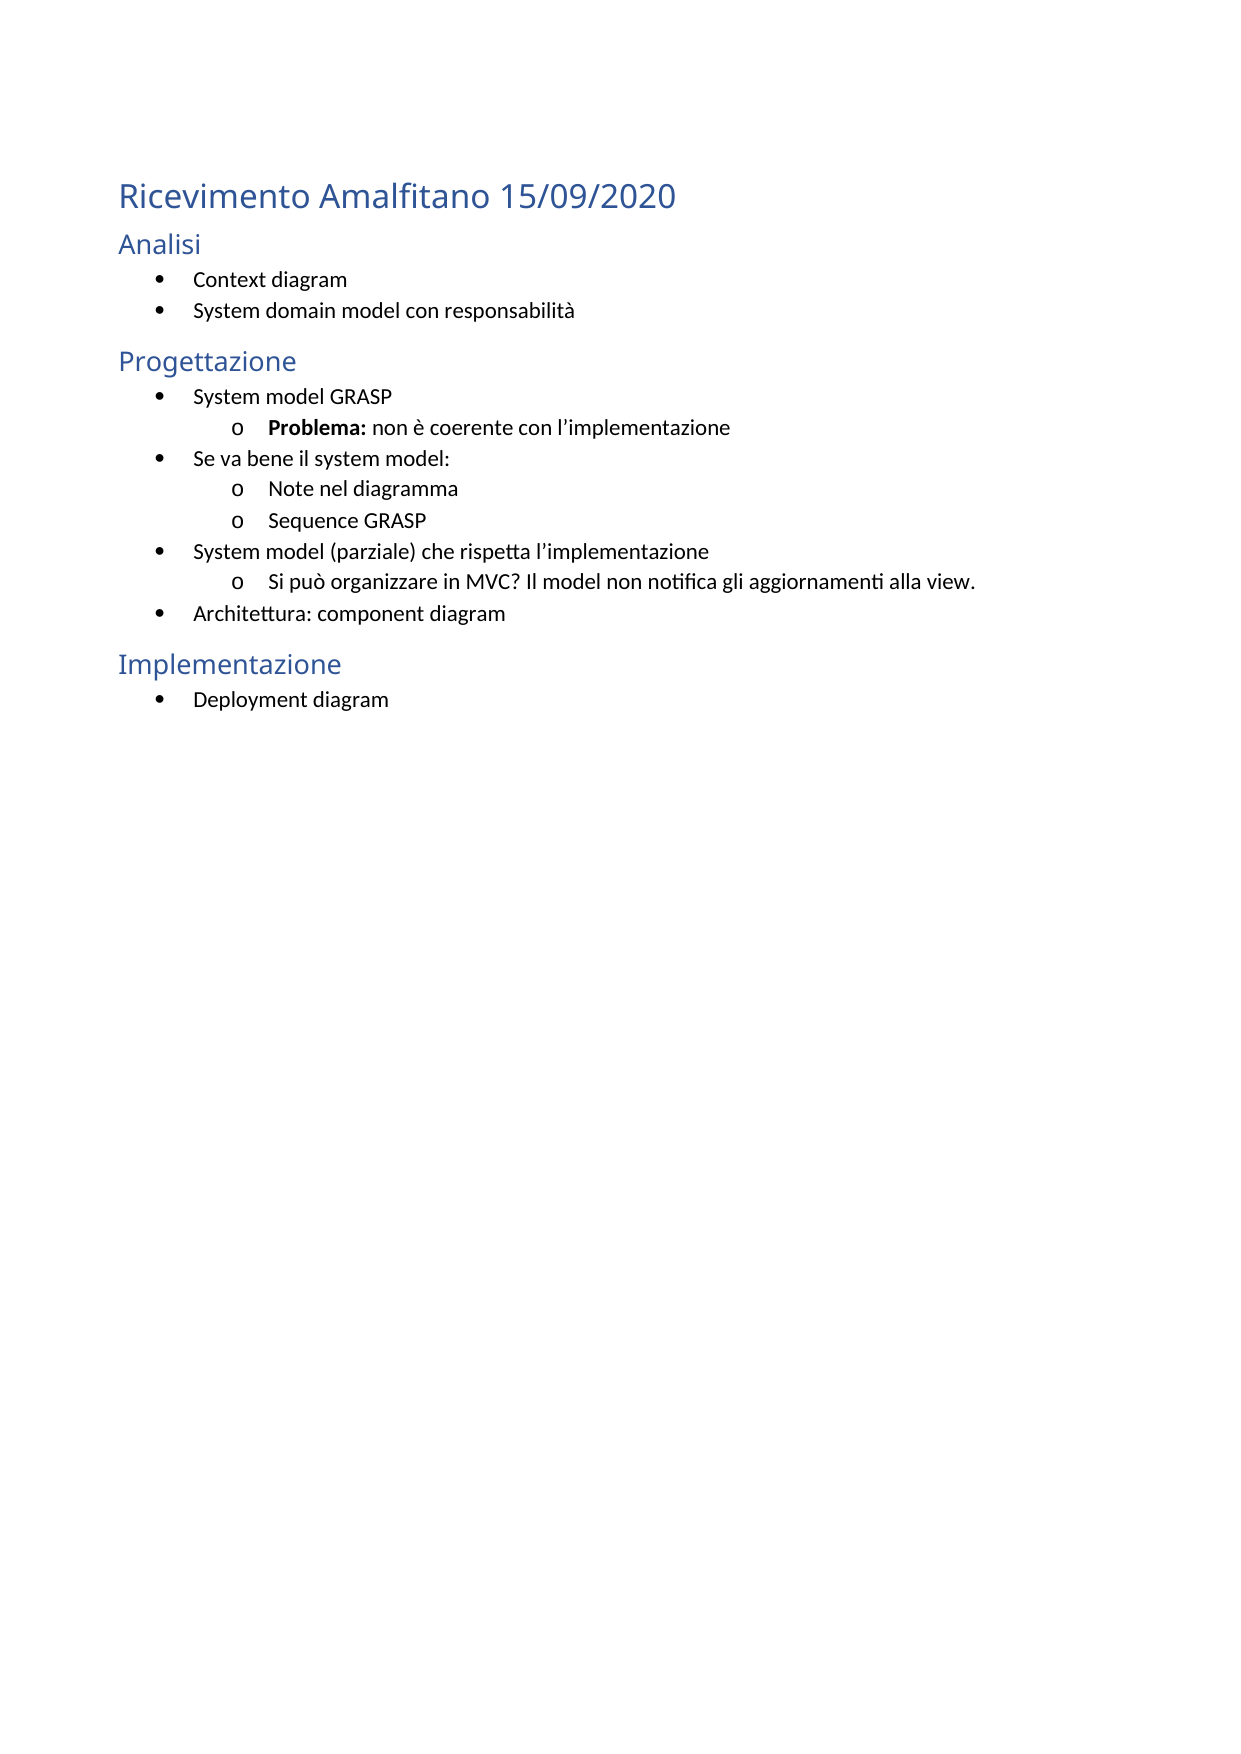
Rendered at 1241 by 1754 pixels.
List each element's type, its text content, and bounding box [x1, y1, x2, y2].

subtitle Ricevimento Amalfitano 15/09/2020 [118, 173, 1122, 218]
subtitle Progettazione [118, 343, 1122, 379]
list Si può organizzare in MVC? Il model non notifica gli aggiornamenti alla view. [231, 567, 1122, 597]
list System domain model con responsabilità [156, 296, 1122, 324]
list Context diagram [156, 266, 1122, 293]
list System model (parziale) che rispetta l’implementazione [156, 537, 1122, 565]
list Problema: non è coerente con l’implementazione [231, 413, 1122, 442]
list Deployment diagram [156, 686, 1122, 713]
list Se va bene il system model: [156, 444, 1122, 472]
subtitle Analisi [118, 226, 1122, 263]
list Architettura: component diagram [156, 599, 1122, 627]
list System model GRASP [156, 382, 1122, 410]
list Note nel diagramma [231, 474, 1122, 503]
subtitle Implementazione [118, 646, 1122, 683]
list Sequence GRASP [231, 506, 1122, 535]
